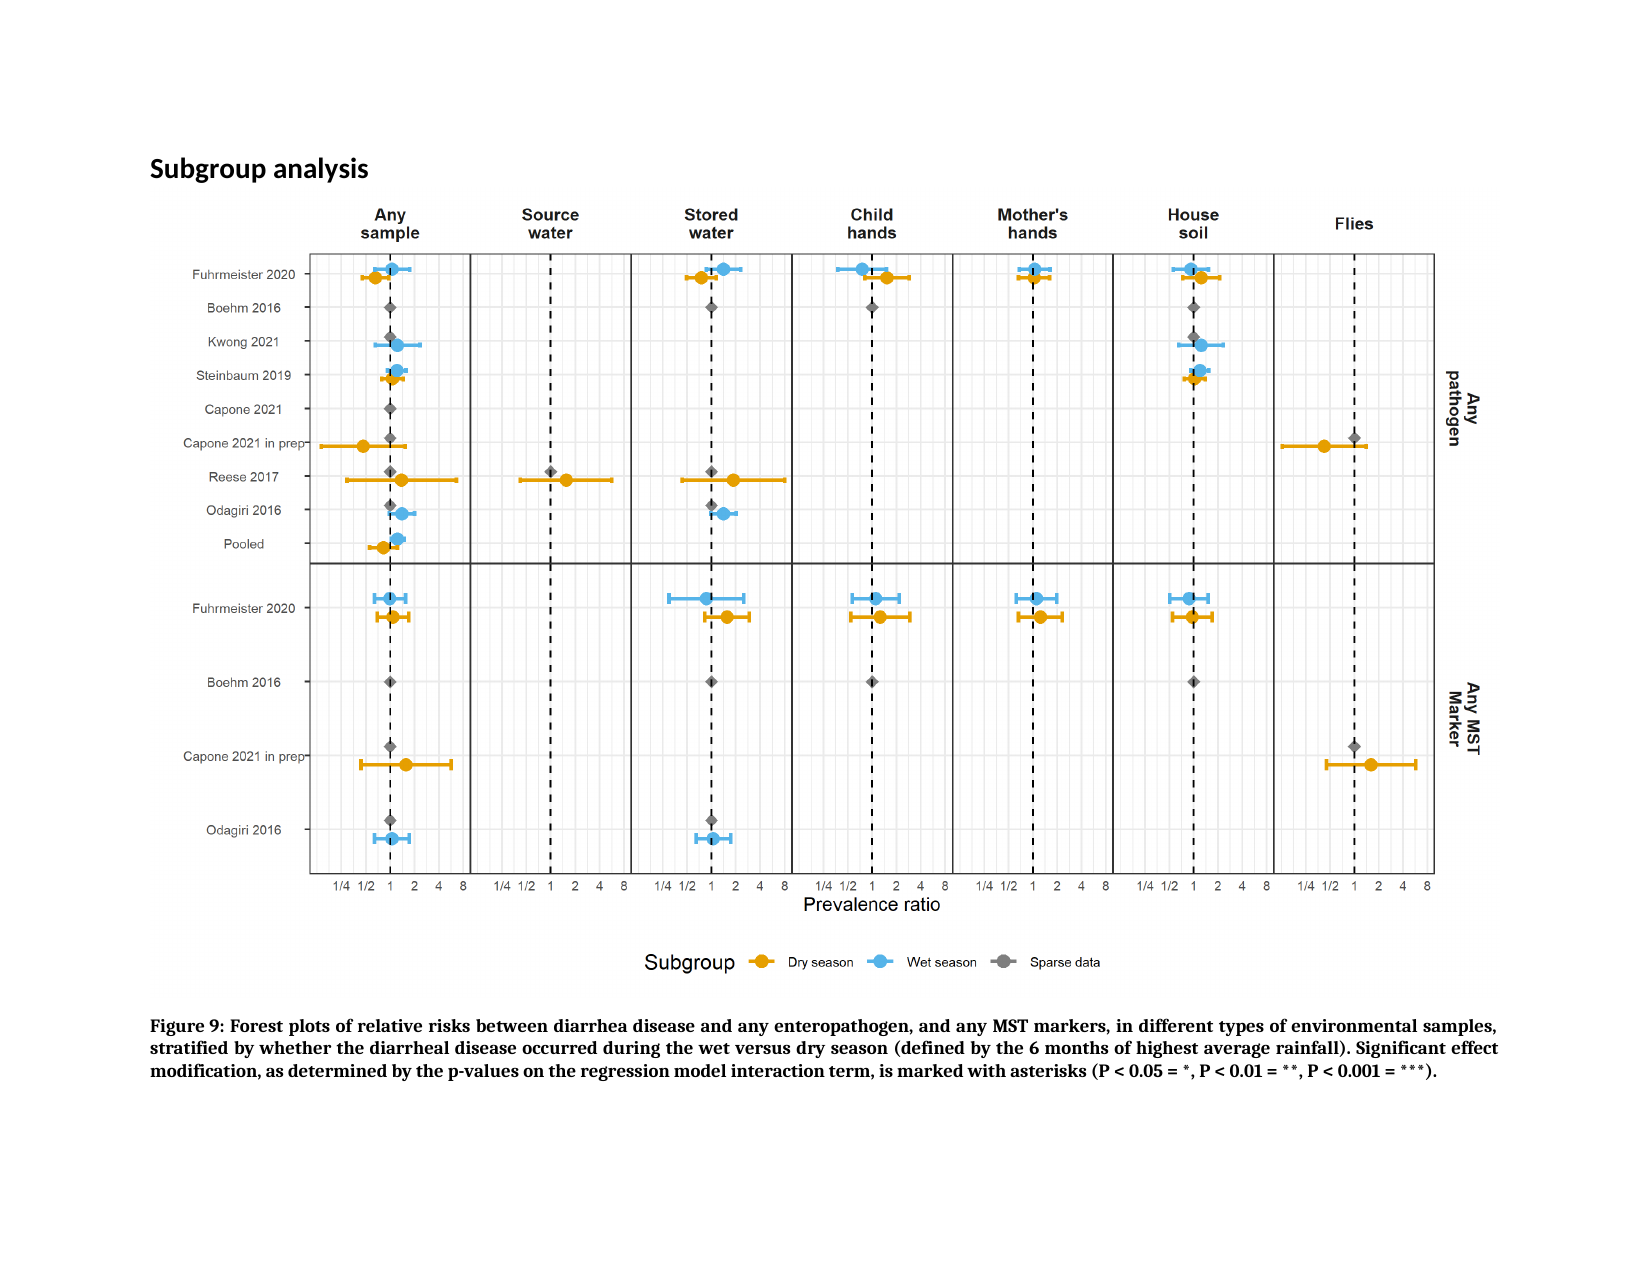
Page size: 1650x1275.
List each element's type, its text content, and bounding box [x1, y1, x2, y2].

text Figure 9: Forest plots of relative risks between diarrhea disease and any enteropathogen, and any MST markers, in different types of environmental samples, stratified by whether the diarrheal disease occurred during the wet versus dry season (defined by the 6 months of highest average rainfall). Significant effect modification, as determined by the p-values on the regression model interaction term, is marked with asterisks (P < 0.05 = *, P < 0.01 = **, P < 0.001 = ***). [150, 1015, 1500, 1082]
subtitle Subgroup analysis [150, 150, 1500, 186]
picture [150, 187, 1500, 998]
